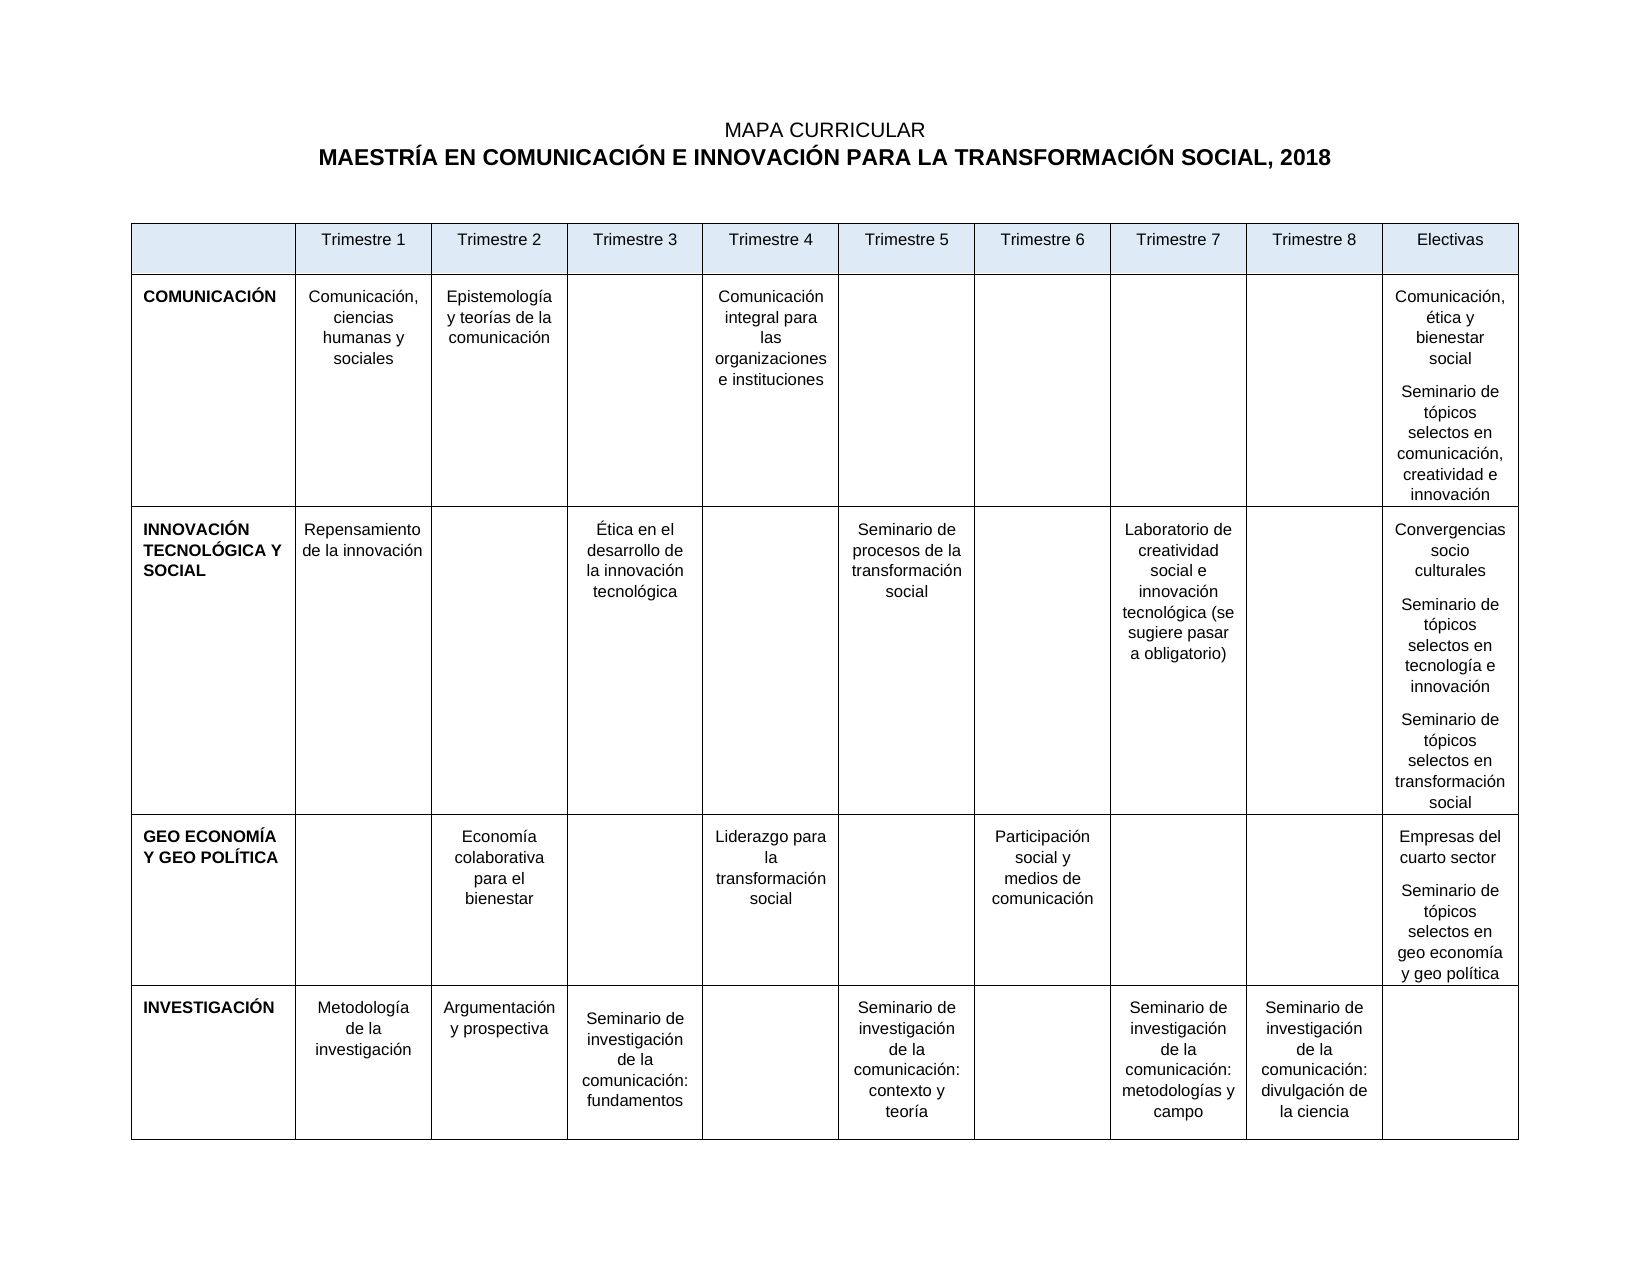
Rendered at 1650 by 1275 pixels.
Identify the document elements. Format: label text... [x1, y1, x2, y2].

table_cell [432, 507, 567, 814]
table_cell Seminario de investigación de la comunicación: divulgación de la ciencia [1247, 986, 1382, 1139]
table_header Trimestre 4 [703, 224, 838, 273]
table_cell [1247, 275, 1382, 506]
table_cell COMUNICACIÓN [132, 275, 295, 506]
table_header Trimestre 5 [839, 224, 974, 273]
table_header [132, 224, 295, 273]
table_header Electivas [1383, 224, 1518, 273]
text MAESTRÍA EN COMUNICACIÓN E INNOVACIÓN PARA LA TRANSFORMACIÓN SOCIAL, 2018 [118, 144, 1532, 170]
table_cell Seminario de investigación de la comunicación: fundamentos [568, 986, 702, 1139]
table_cell Seminario de investigación de la comunicación: metodologías y campo [1111, 986, 1246, 1139]
table_header Trimestre 7 [1111, 224, 1246, 273]
table_cell INNOVACIÓN TECNOLÓGICA Y SOCIAL [132, 507, 295, 814]
table_cell [1383, 986, 1518, 1139]
table_cell Economía colaborativa para el bienestar [432, 815, 567, 985]
table_cell Ética en el desarrollo de la innovación tecnológica [568, 507, 702, 814]
table_cell Liderazgo para la transformación social [703, 815, 838, 985]
table_cell [839, 275, 974, 506]
table_cell [568, 815, 702, 985]
table_cell Seminario de procesos de la transformación social [839, 507, 974, 814]
table_cell Convergencias socio culturales Seminario de tópicos selectos en tecnología e innovación Seminario de tópicos selectos en transformación social [1383, 507, 1518, 814]
table_cell Comunicación, ética y bienestar social Seminario de tópicos selectos en comunicación, creatividad e innovación [1383, 275, 1518, 506]
table_cell Empresas del cuarto sector Seminario de tópicos selectos en geo economía y geo política [1383, 815, 1518, 985]
table_header Trimestre 3 [568, 224, 702, 273]
table_cell [703, 507, 838, 814]
table_cell Argumentación y prospectiva [432, 986, 567, 1139]
table_cell GEO ECONOMÍA Y GEO POLÍTICA [132, 815, 295, 985]
table_cell Participación social y medios de comunicación [975, 815, 1110, 985]
table_cell [1111, 275, 1246, 506]
table_cell Comunicación integral para las organizaciones e instituciones [703, 275, 838, 506]
table_cell [1247, 815, 1382, 985]
table_cell [296, 815, 431, 985]
table_cell [975, 507, 1110, 814]
table_cell [975, 986, 1110, 1139]
table_header Trimestre 8 [1247, 224, 1382, 273]
table_cell [839, 815, 974, 985]
table_header Trimestre 6 [975, 224, 1110, 273]
table_cell Seminario de investigación de la comunicación: contexto y teoría [839, 986, 974, 1139]
table_header Trimestre 1 [296, 224, 431, 273]
text MAPA CURRICULAR [118, 118, 1532, 142]
table_cell [1247, 507, 1382, 814]
table_cell Laboratorio de creatividad social e innovación tecnológica (se sugiere pasar a obligatorio) [1111, 507, 1246, 814]
table_cell [975, 275, 1110, 506]
table_cell Epistemología y teorías de la comunicación [432, 275, 567, 506]
table_cell INVESTIGACIÓN [132, 986, 295, 1139]
table_header Trimestre 2 [432, 224, 567, 273]
table_cell Metodología de la investigación [296, 986, 431, 1139]
table_cell [1111, 815, 1246, 985]
table_cell [568, 275, 702, 506]
table_cell Repensamiento de la innovación [296, 507, 431, 814]
table_cell [703, 986, 838, 1139]
table_cell Comunicación, ciencias humanas y sociales [296, 275, 431, 506]
